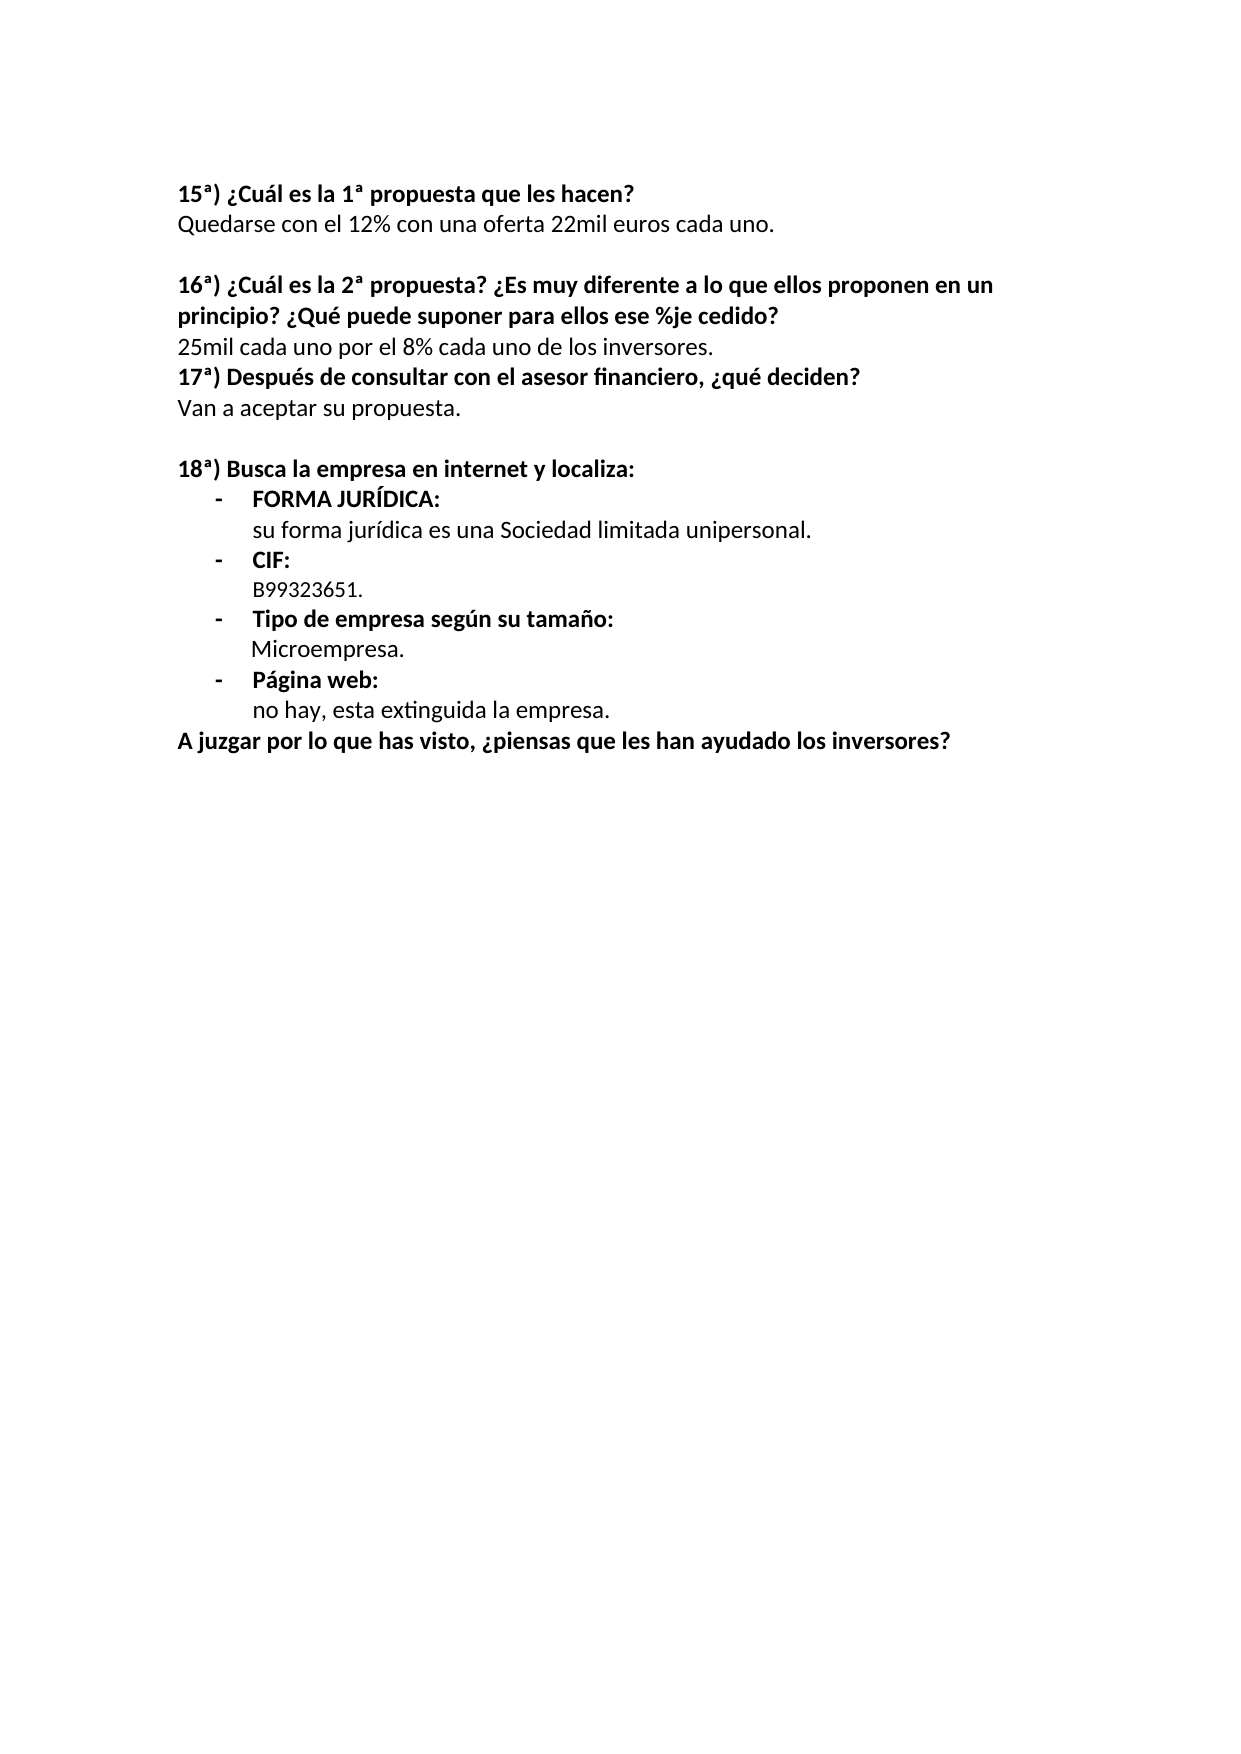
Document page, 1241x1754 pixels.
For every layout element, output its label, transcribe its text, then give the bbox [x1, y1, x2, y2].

text Van a aceptar su propuesta. [177, 392, 1063, 422]
text Quedarse con el 12% con una oferta 22mil euros cada uno. [177, 209, 1063, 239]
text 18ª) Busca la empresa en internet y localiza: [177, 453, 1063, 483]
list B99323651. [252, 575, 1063, 603]
text 16ª) ¿Cuál es la 2ª propuesta? ¿Es muy diferente a lo que ellos proponen en un principio? ¿Qué puede suponer para ellos ese %je cedido? [177, 270, 1063, 331]
text 15ª) ¿Cuál es la 1ª propuesta que les hacen? [177, 178, 1063, 209]
list FORMA JURÍDICA: [215, 483, 1063, 514]
list su forma jurídica es una Sociedad limitada unipersonal. [252, 514, 1063, 544]
list Microempresa. [177, 633, 1063, 664]
text 17ª) Después de consultar con el asesor financiero, ¿qué deciden? [177, 361, 1063, 392]
list Tipo de empresa según su tamaño: [215, 603, 1063, 633]
list no hay, esta extinguida la empresa. [252, 694, 1063, 725]
list CIF: [215, 544, 1063, 575]
text A juzgar por lo que has visto, ¿piensas que les han ayudado los inversores? [177, 725, 1063, 756]
text 25mil cada uno por el 8% cada uno de los inversores. [177, 331, 1063, 361]
list Página web: [215, 664, 1063, 694]
